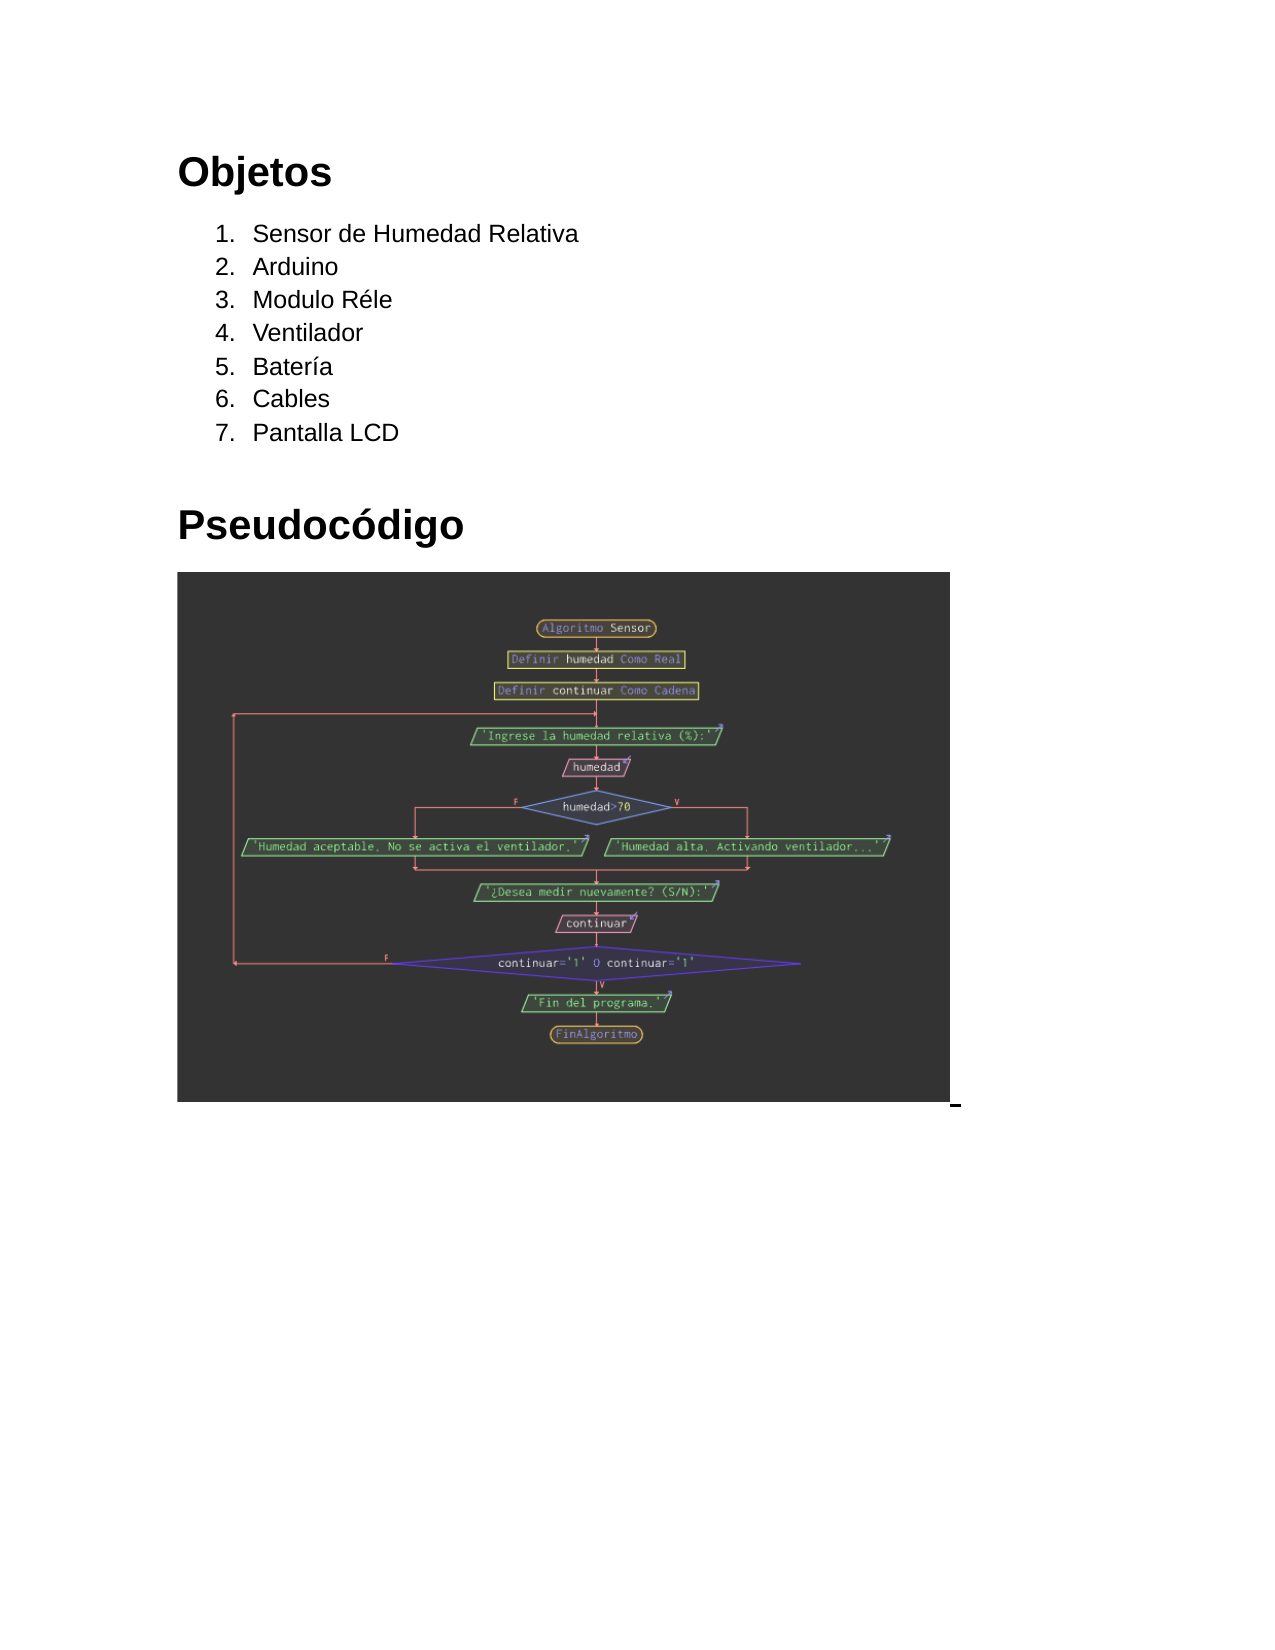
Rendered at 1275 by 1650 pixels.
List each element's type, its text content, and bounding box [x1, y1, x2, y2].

list Ventilador [215, 318, 1098, 347]
list Batería [215, 351, 1098, 380]
text Objetos [177, 148, 1098, 196]
list Cables [215, 384, 1098, 413]
list Pantalla LCD [215, 417, 1098, 446]
picture [177, 572, 950, 1102]
text Pseudocódigo [177, 500, 1098, 548]
list Sensor de Humedad Relativa [215, 219, 1098, 248]
list Arduino [215, 252, 1098, 281]
list Modulo Réle [215, 285, 1098, 314]
